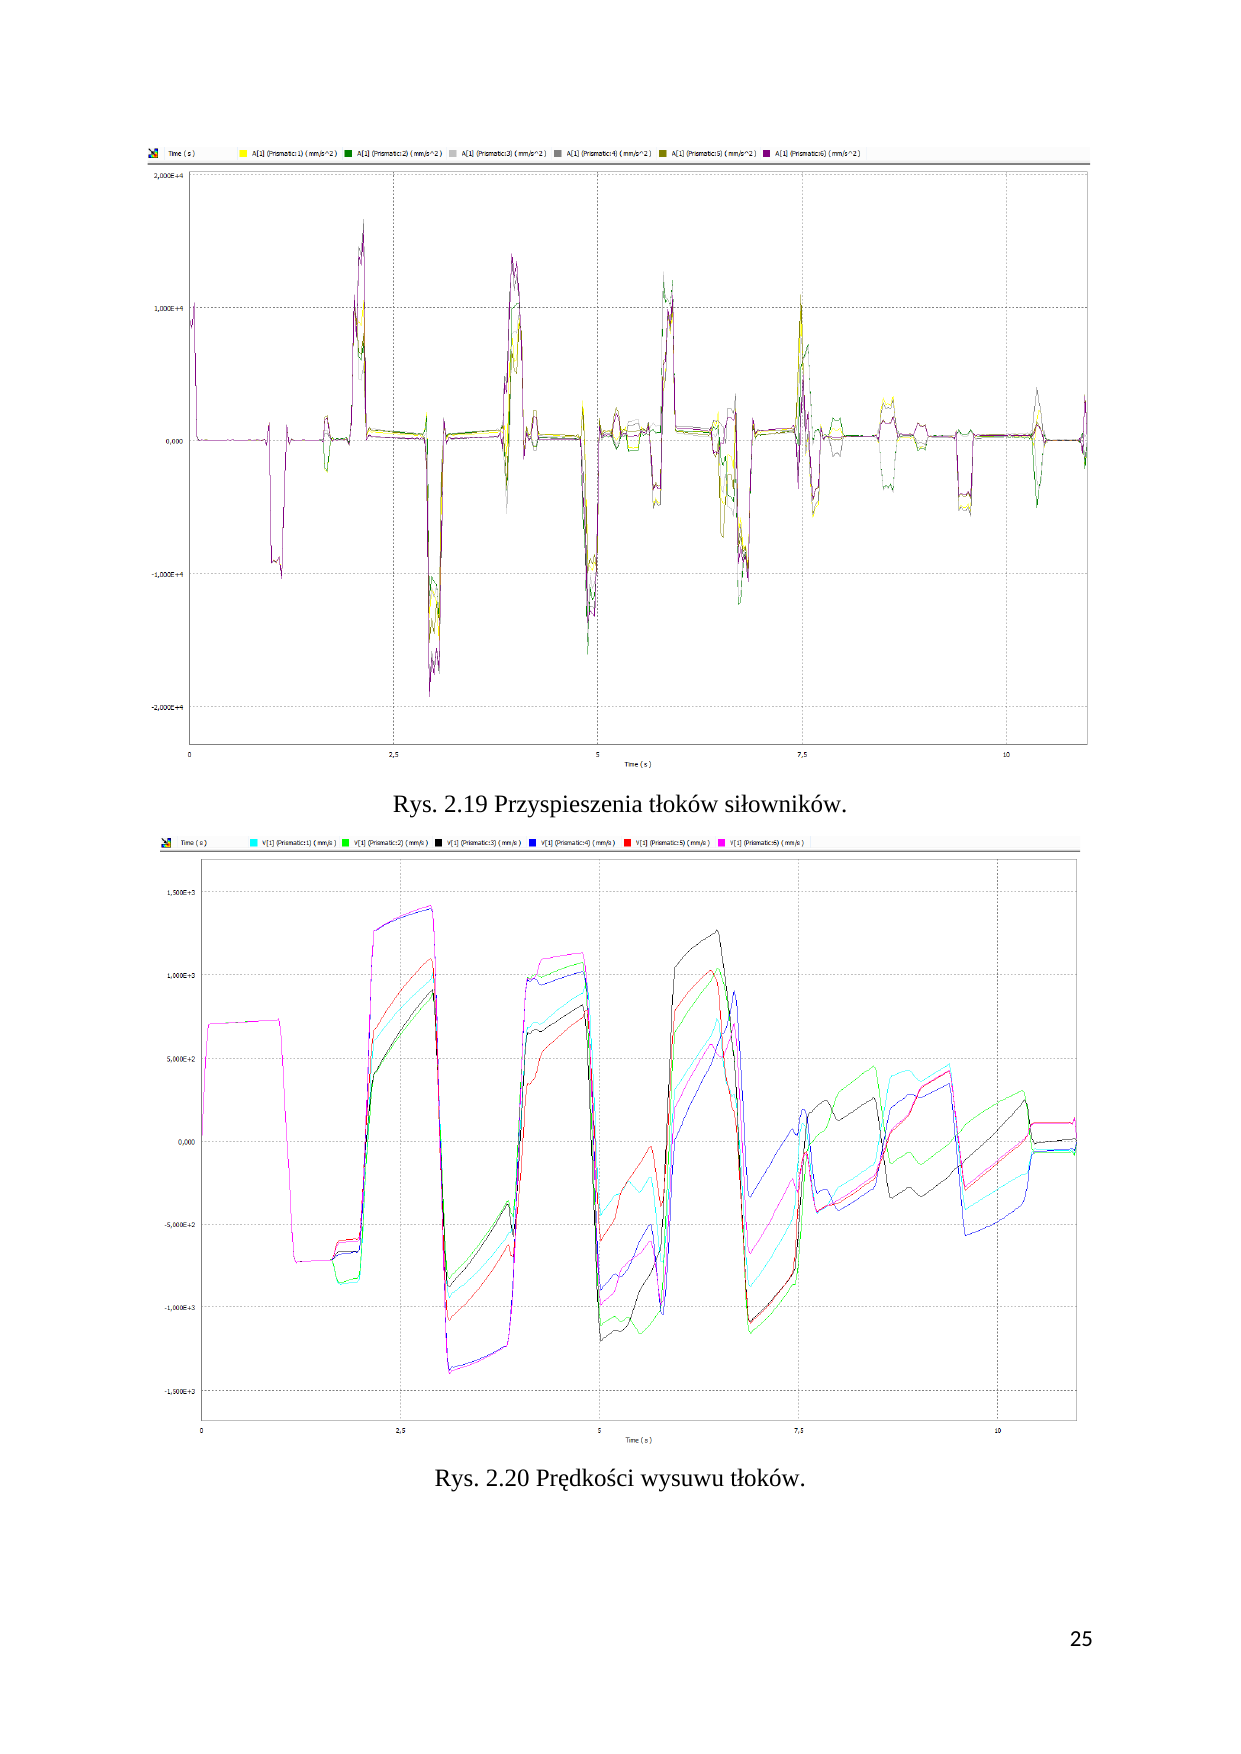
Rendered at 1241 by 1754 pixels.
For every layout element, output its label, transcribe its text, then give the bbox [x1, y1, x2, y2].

text Rys. 2.20 Prędkości wysuwu tłoków. [148, 1463, 1093, 1492]
picture [147, 147, 1091, 770]
picture [160, 836, 1081, 1445]
text Rys. 2.19 Przyspieszenia tłoków siłowników. [148, 789, 1093, 818]
